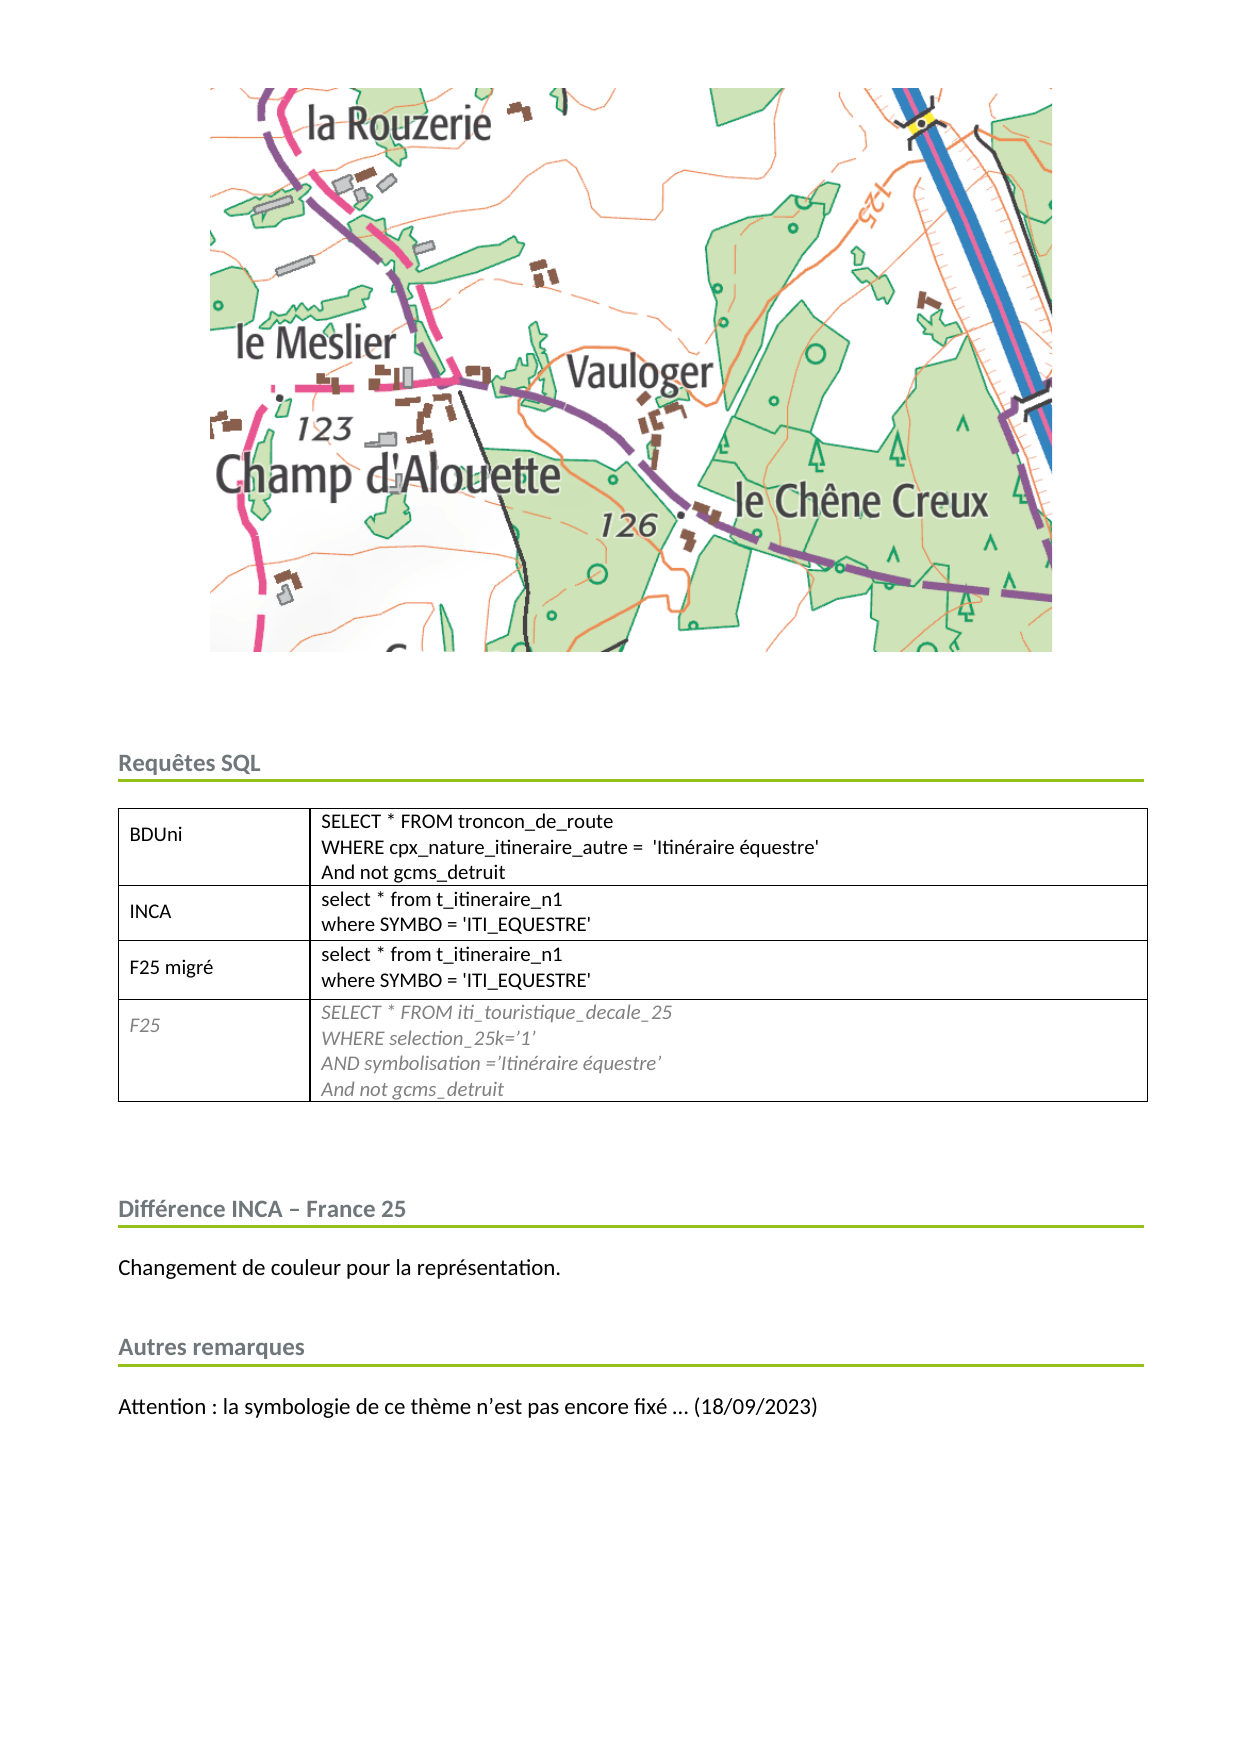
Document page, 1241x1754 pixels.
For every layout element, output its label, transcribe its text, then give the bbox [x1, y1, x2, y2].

subtitle Différence INCA – France 25 [118, 1193, 1144, 1225]
table_cell SELECT * FROM iti_touristique_decale_25 WHERE selection_25k=’1’ AND symbolisation =’Itinéraire équestre’ And not gcms_detruit [311, 1000, 1147, 1101]
table_cell F25 migré [119, 941, 309, 998]
picture [210, 88, 1053, 652]
table_header BDUni [119, 809, 309, 885]
table_cell select * from t_itineraire_n1 where SYMBO = 'ITI_EQUESTRE' [311, 886, 1147, 940]
table_header SELECT * FROM troncon_de_route WHERE cpx_nature_itineraire_autre = 'Itinéraire équestre' And not gcms_detruit [311, 809, 1147, 885]
table_cell F25 [119, 1000, 309, 1101]
subtitle Autres remarques [118, 1332, 1144, 1364]
table_cell select * from t_itineraire_n1 where SYMBO = 'ITI_EQUESTRE' [311, 941, 1147, 998]
text Changement de couleur pour la représentation. [118, 1253, 1144, 1282]
subtitle Requêtes SQL [118, 747, 1144, 779]
table_cell INCA [119, 886, 309, 940]
text Attention : la symbologie de ce thème n’est pas encore fixé … (18/09/2023) [118, 1392, 1144, 1420]
